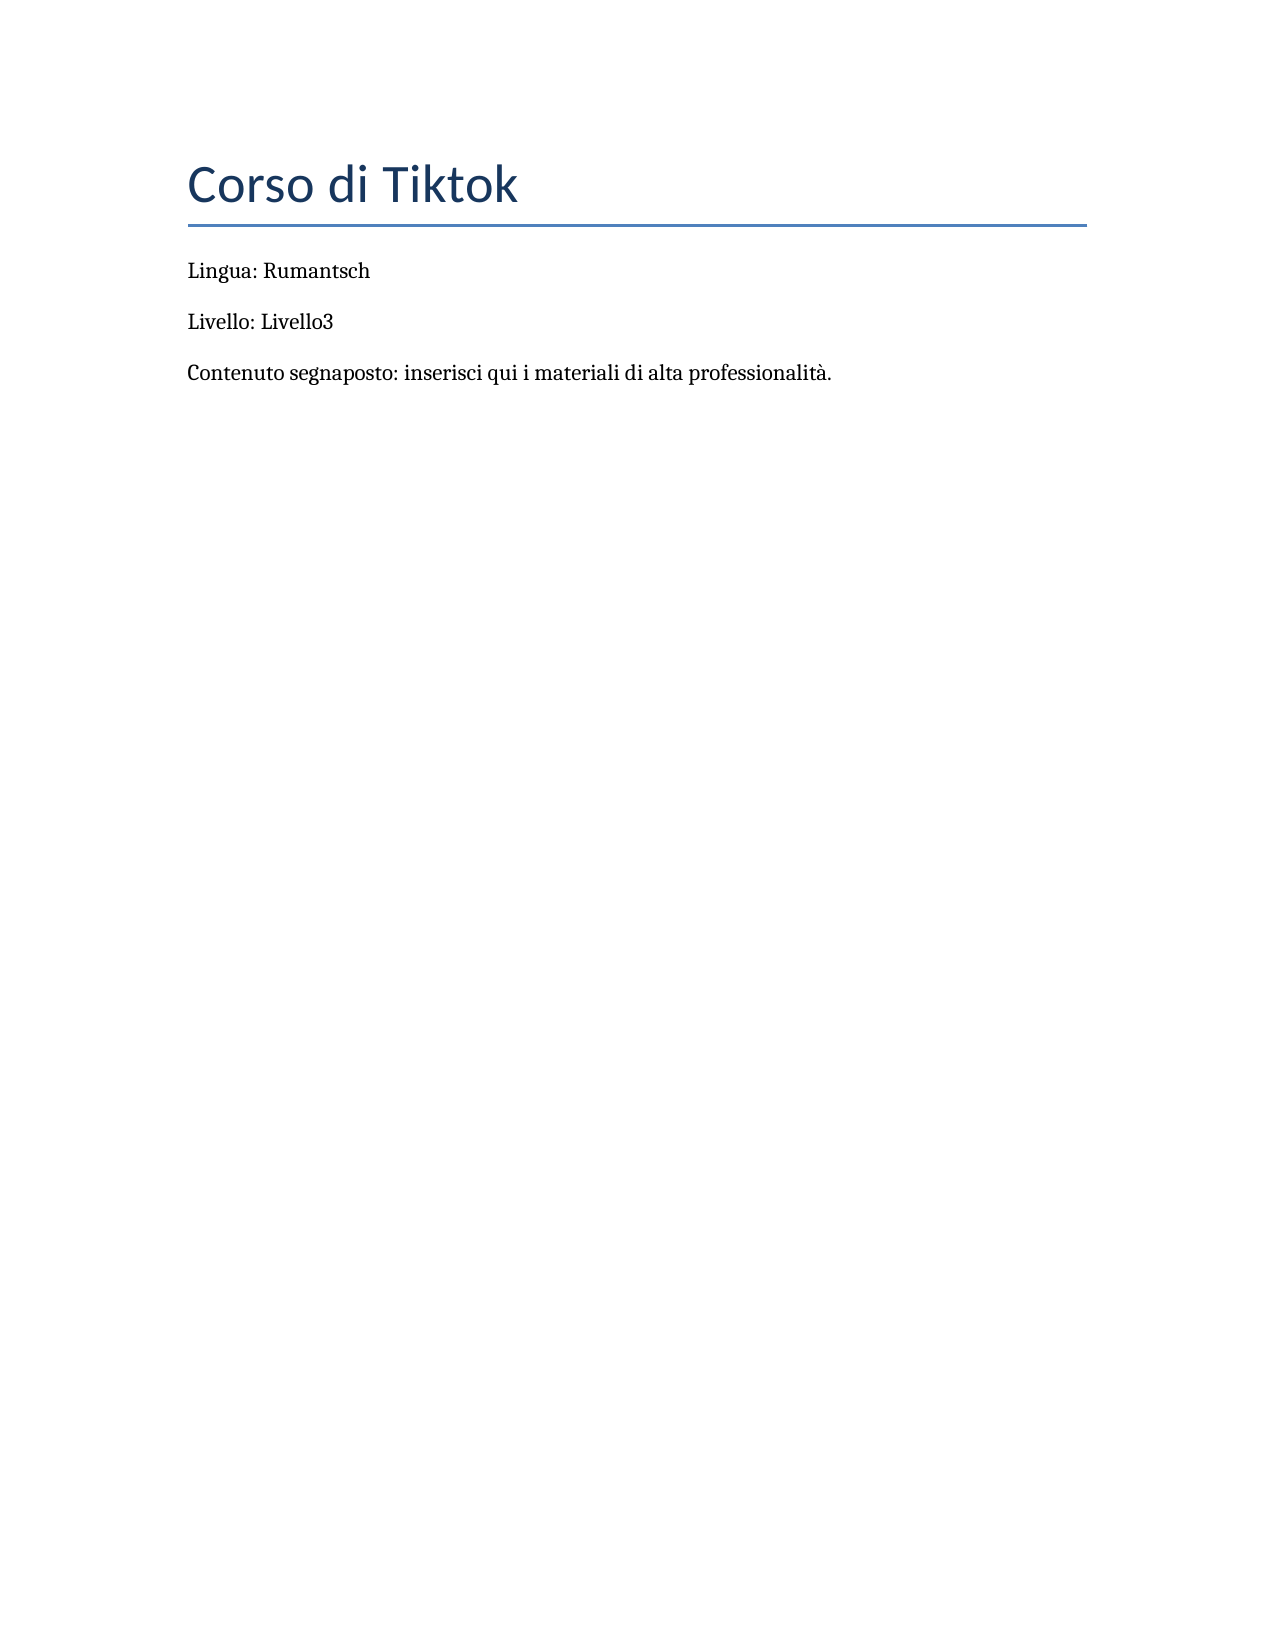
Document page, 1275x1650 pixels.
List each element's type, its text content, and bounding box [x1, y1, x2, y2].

text Contenuto segnaposto: inserisci qui i materiali di alta professionalità. [187, 360, 1087, 386]
text Lingua: Rumantsch [187, 258, 1087, 284]
text Livello: Livello3 [187, 309, 1087, 335]
title Corso di Tiktok [187, 150, 1087, 227]
